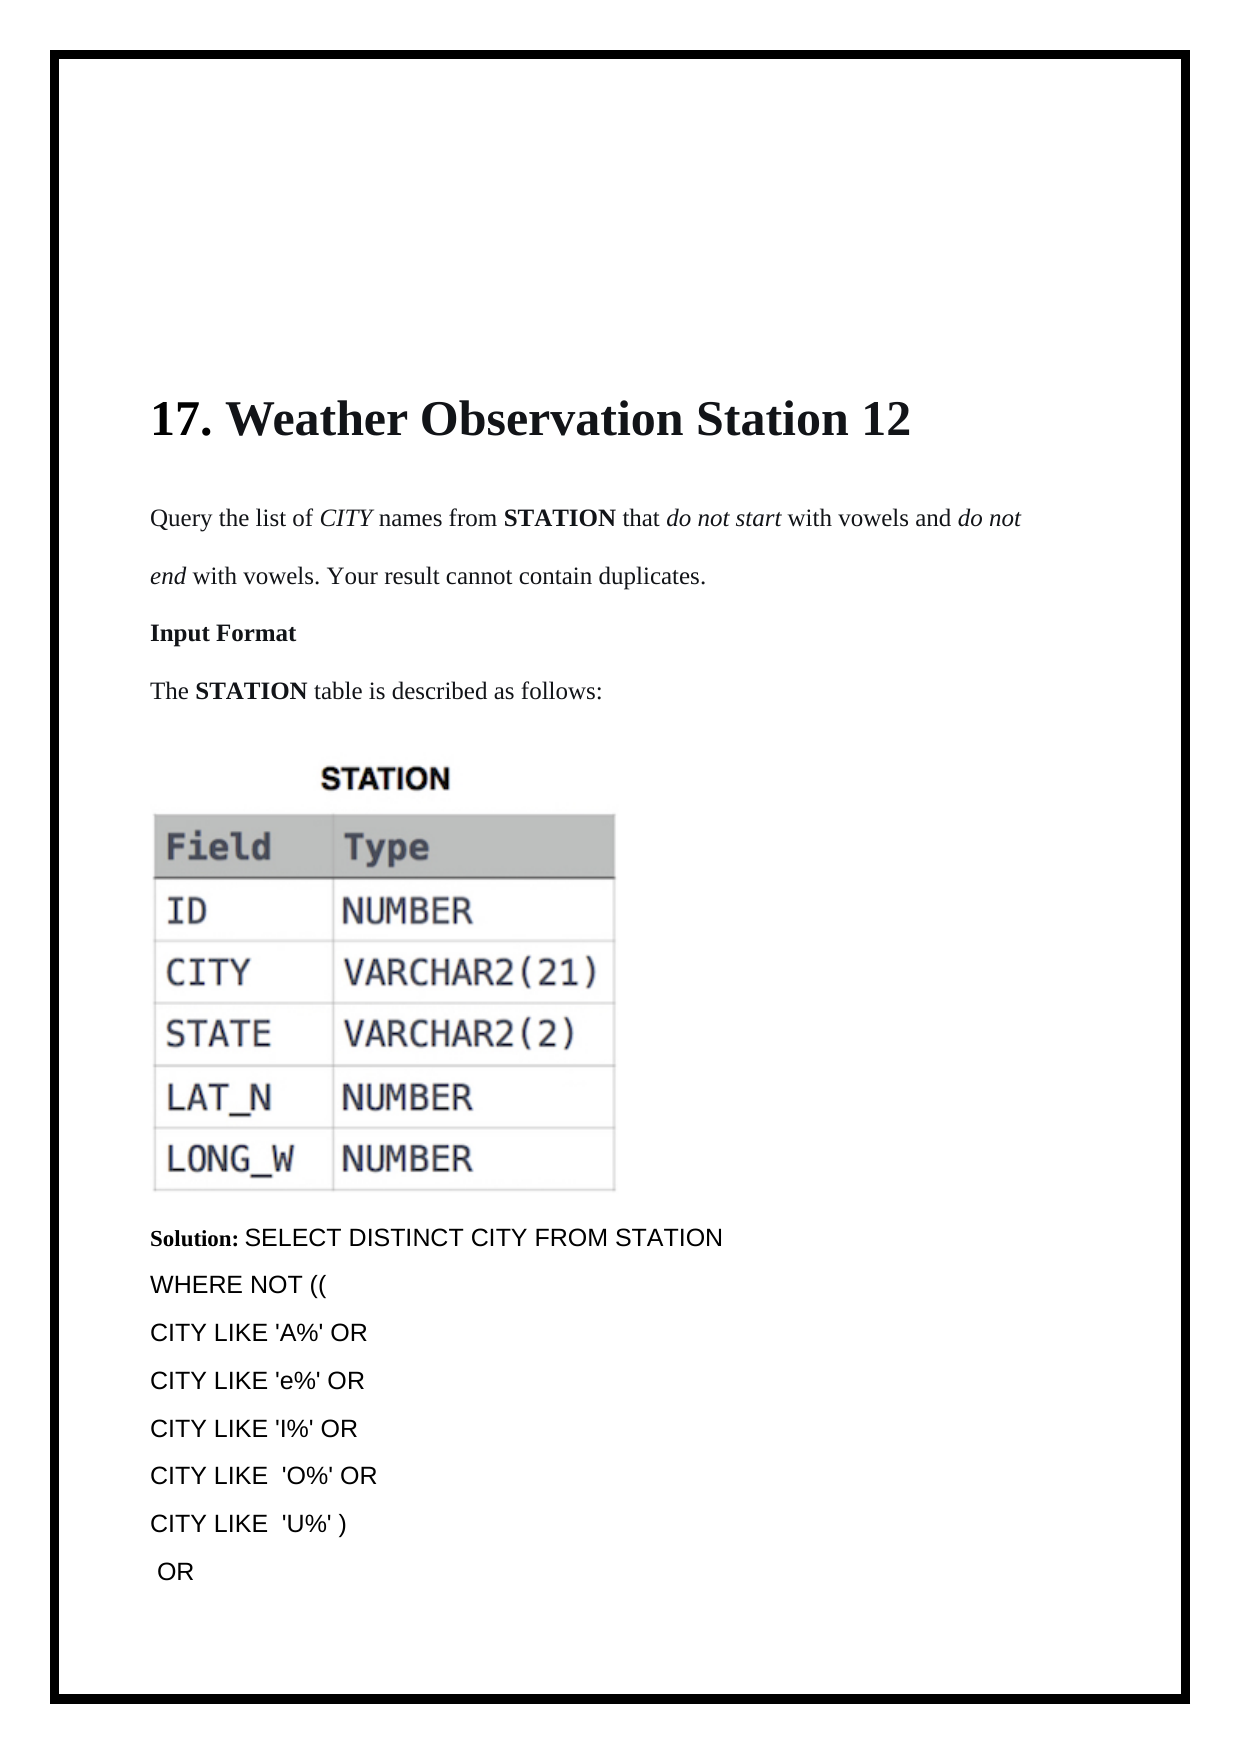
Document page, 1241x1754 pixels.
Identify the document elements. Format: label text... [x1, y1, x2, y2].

text CITY LIKE 'I%' OR [150, 1414, 1090, 1442]
picture [150, 741, 619, 1194]
subtitle 17. Weather Observation Station 12 [150, 388, 1090, 446]
text The STATION table is described as follows: [150, 676, 1090, 705]
text WHERE NOT (( [150, 1271, 1090, 1299]
text Query the list of CITY names from STATION that do not start with vowels and do not end with vowels. Your result cannot contain duplicates. [150, 446, 1090, 590]
text CITY LIKE 'A%' OR [150, 1318, 1090, 1347]
text Input Format [150, 618, 1090, 647]
text CITY LIKE 'e%' OR [150, 1366, 1090, 1395]
text Solution: SELECT DISTINCT CITY FROM STATION [150, 1223, 1090, 1252]
text CITY LIKE 'U%' ) [150, 1509, 1090, 1538]
text CITY LIKE 'O%' OR [150, 1461, 1090, 1490]
text OR [150, 1557, 1090, 1586]
